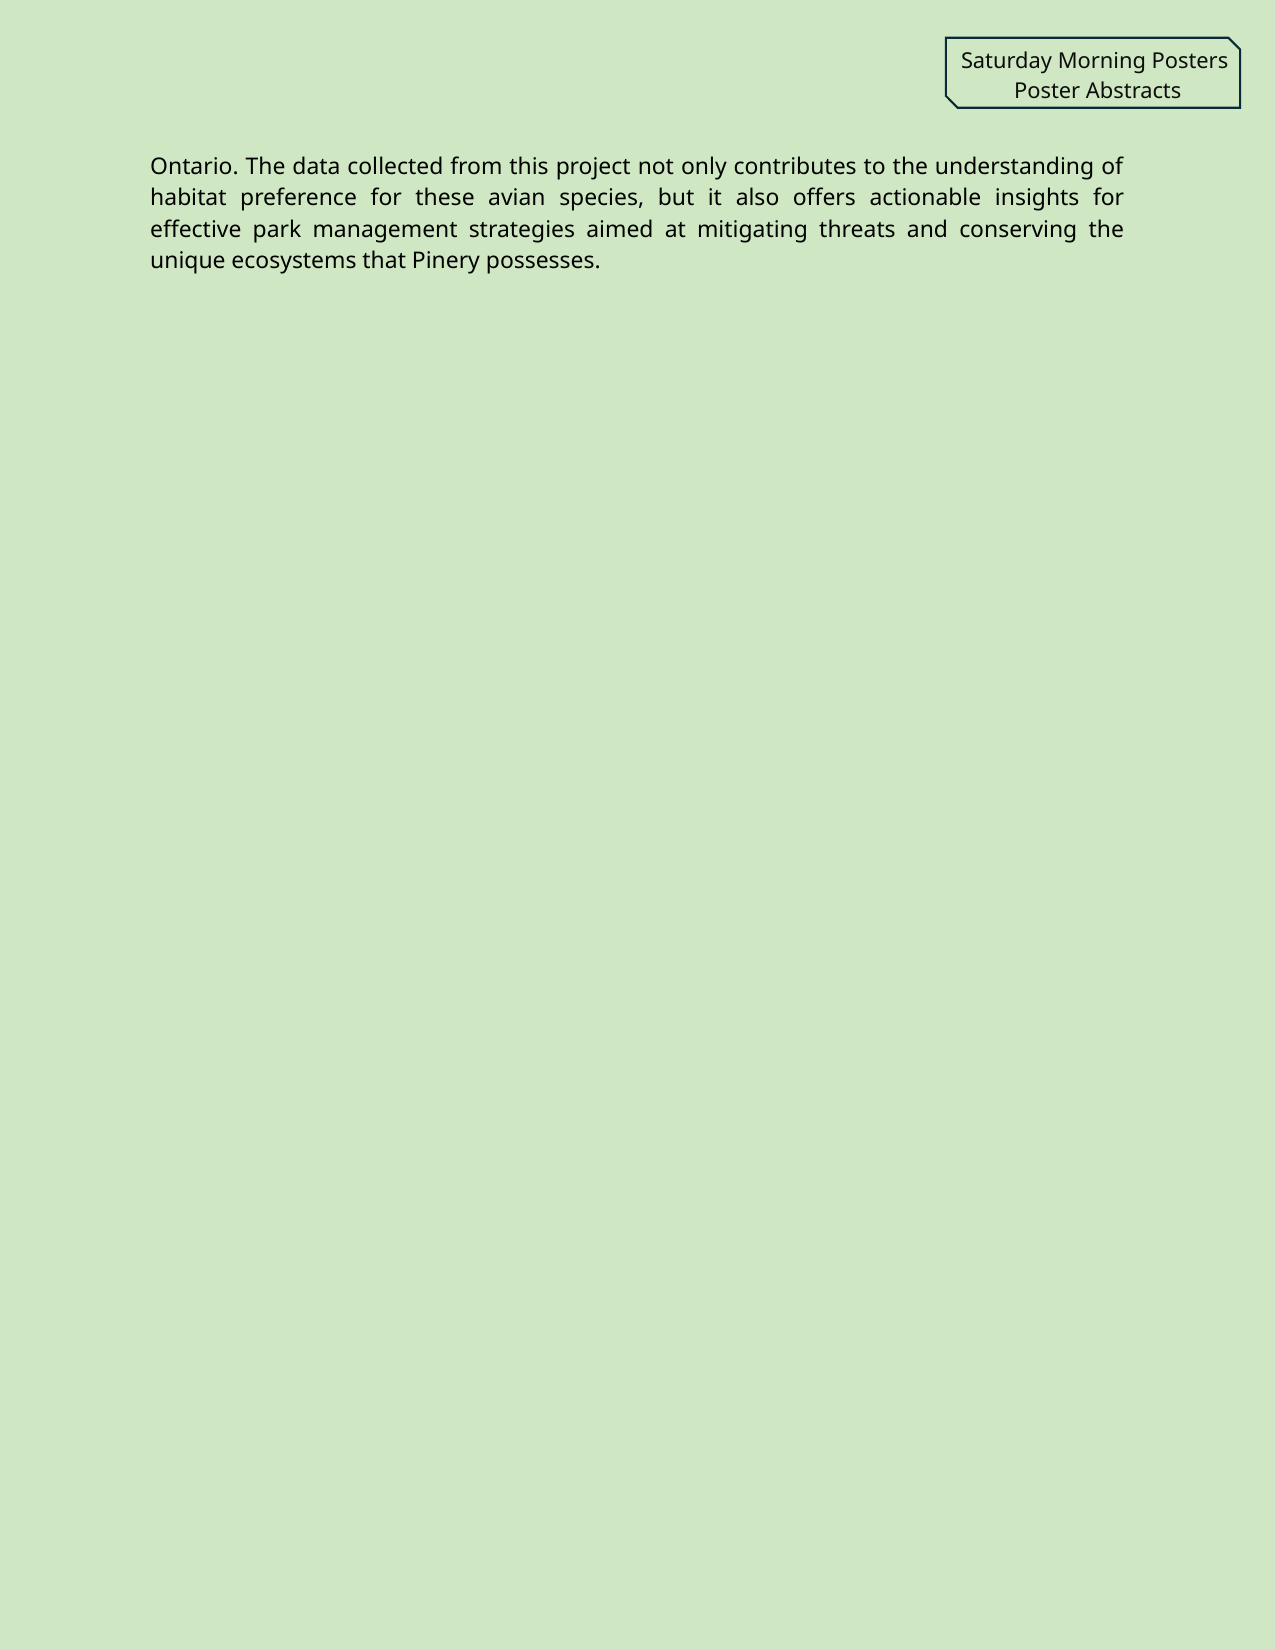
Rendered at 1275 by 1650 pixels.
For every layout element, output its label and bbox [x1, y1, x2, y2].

text [150, 150, 1125, 275]
